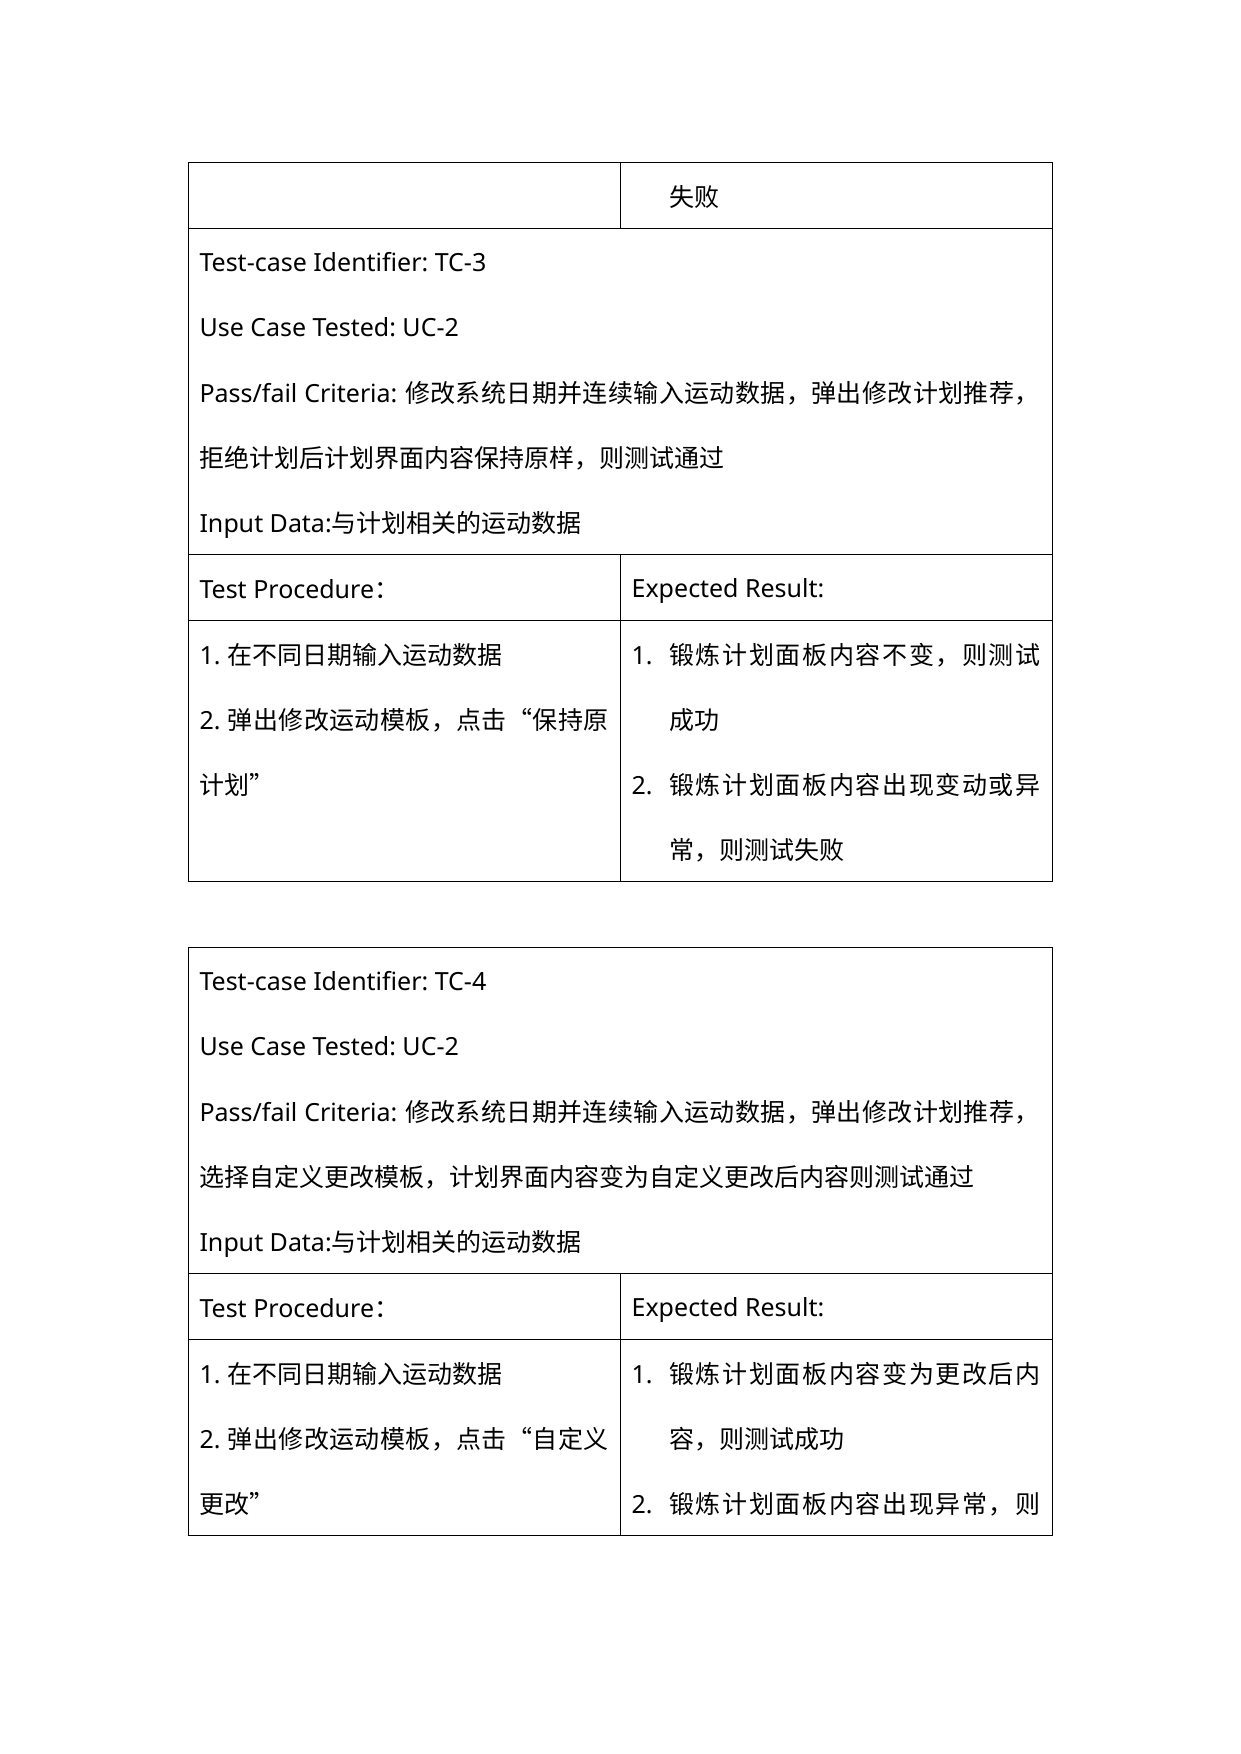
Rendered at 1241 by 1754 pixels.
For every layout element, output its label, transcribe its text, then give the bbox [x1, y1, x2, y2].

table_cell Expected Result: [621, 1274, 1052, 1339]
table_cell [621, 163, 1052, 228]
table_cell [621, 1340, 1052, 1535]
table_cell Test Procedure： [189, 555, 620, 620]
table_cell 锻炼计划面板内容不变，则测试成功 锻炼计划面板内容出现变动或异常，则测试失败 [621, 621, 1052, 881]
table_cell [189, 1340, 620, 1535]
table_cell Test Procedure： [189, 1274, 620, 1339]
table_header Test-case Identifier: TC-4 Use Case Tested: UC-2 Pass/fail Criteria: 修改系统日期并连续输入运动数据，弹出修改计划推荐，选择自定义更改模板，计划界面内容变为自定义更改后内容则测试通过 Input Data:与计划相关的运动数据 [189, 948, 1052, 1273]
table_cell Expected Result: [621, 555, 1052, 620]
table_cell Test-case Identifier: TC-3 Use Case Tested: UC-2 Pass/fail Criteria: 修改系统日期并连续输入运动数据，弹出修改计划推荐，拒绝计划后计划界面内容保持原样，则测试通过 Input Data:与计划相关的运动数据 [189, 229, 1052, 554]
table_cell 1. 在不同日期输入运动数据 2. 弹出修改运动模板，点击“保持原计划” [189, 621, 620, 881]
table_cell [189, 163, 620, 228]
